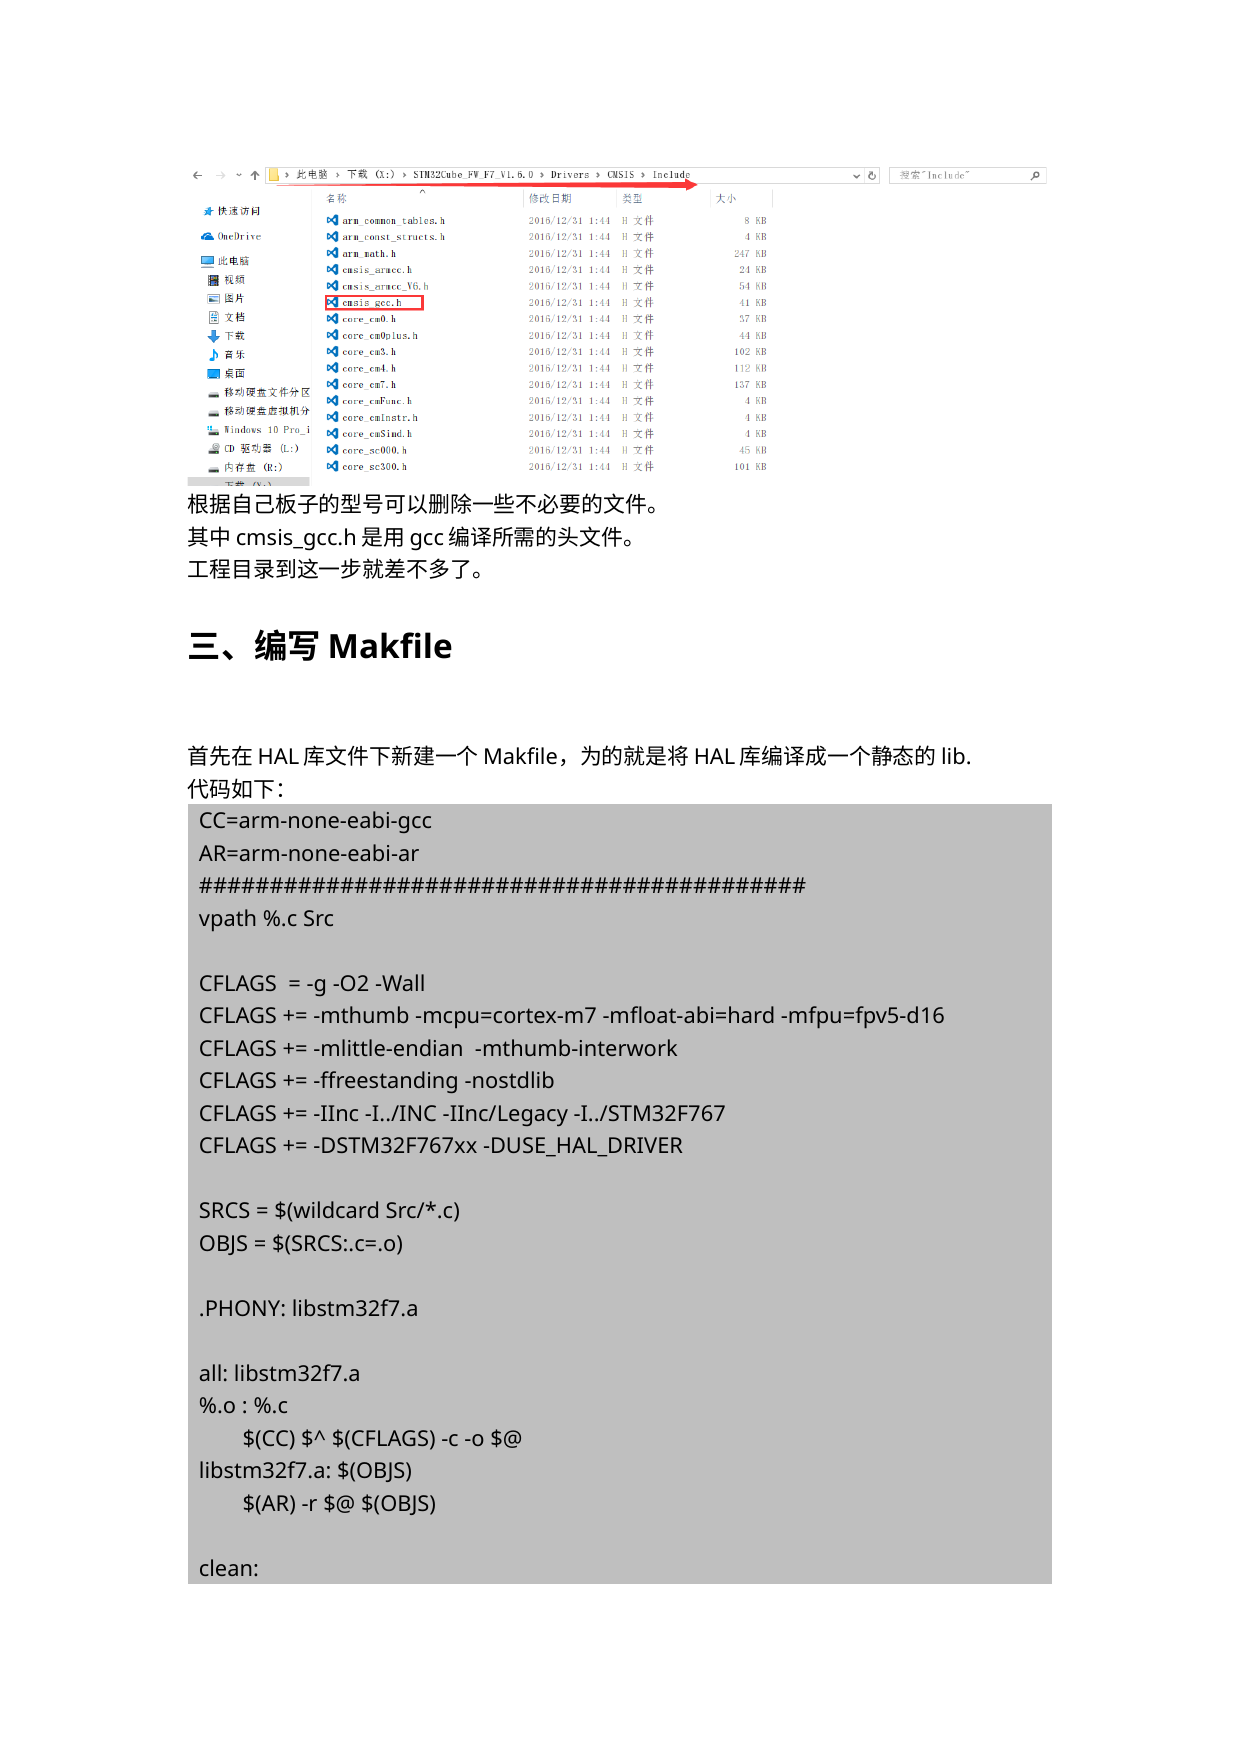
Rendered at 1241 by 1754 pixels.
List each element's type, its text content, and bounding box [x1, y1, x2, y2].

text 工程目录到这一步就差不多了。 [187, 552, 1053, 584]
text 其中cmsis_gcc.h是用gcc编译所需的头文件。 [187, 519, 1053, 552]
text 根据自己板子的型号可以删除一些不必要的文件。 [187, 487, 1053, 519]
subtitle 三、编写Makfile [187, 612, 1053, 677]
picture [187, 162, 1053, 486]
text 首先在HAL库文件下新建一个Makfile，为的就是将HAL库编译成一个静态的lib. [187, 739, 1053, 771]
text 代码如下： [187, 771, 1053, 804]
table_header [188, 804, 1052, 1584]
